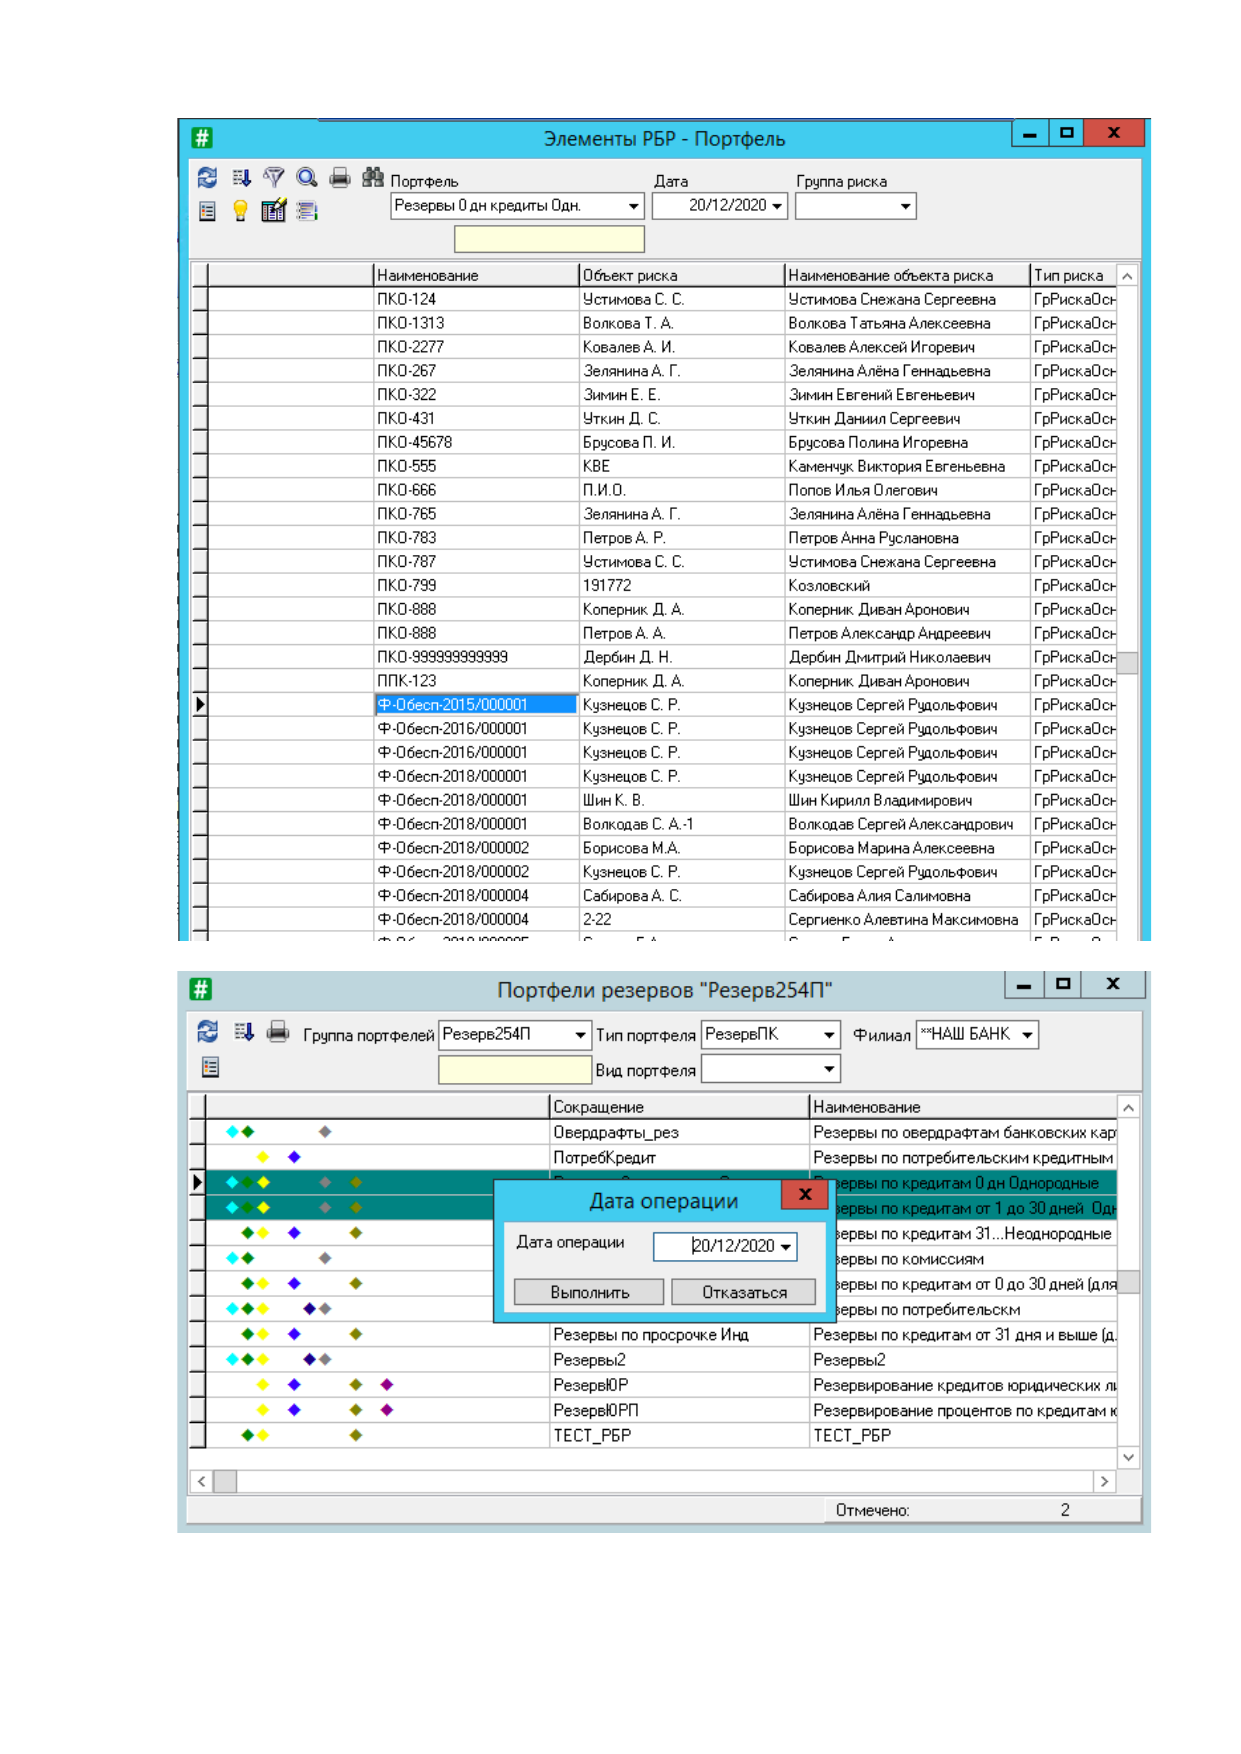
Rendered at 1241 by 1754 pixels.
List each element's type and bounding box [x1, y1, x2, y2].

picture [177, 971, 1152, 1533]
picture [177, 118, 1152, 941]
